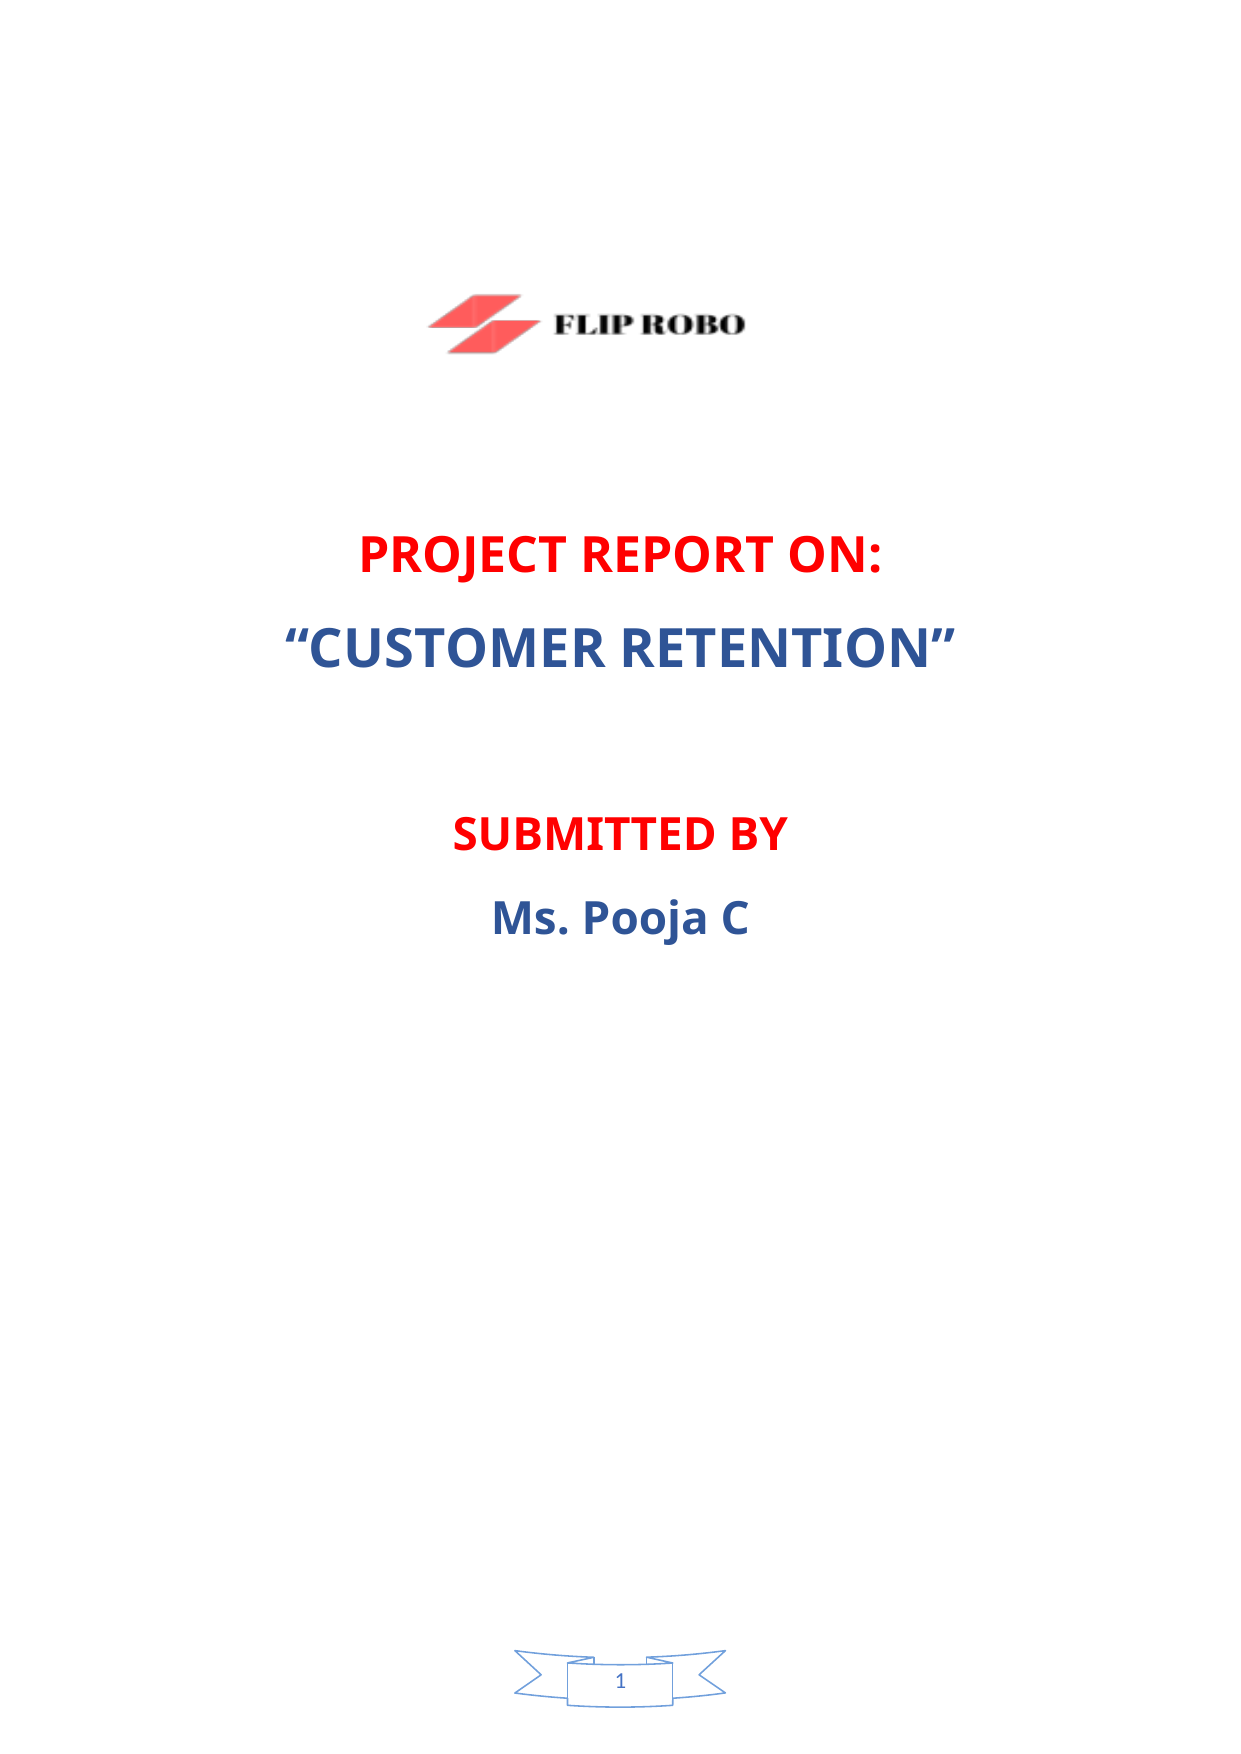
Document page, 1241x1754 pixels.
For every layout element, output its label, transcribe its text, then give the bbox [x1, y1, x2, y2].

text “CUSTOMER RETENTION” [150, 609, 1090, 683]
picture [379, 150, 861, 500]
text PROJECT REPORT ON: [150, 519, 1090, 587]
text SUBMITTED BY [150, 802, 1090, 864]
text Ms. Pooja C [150, 886, 1090, 948]
